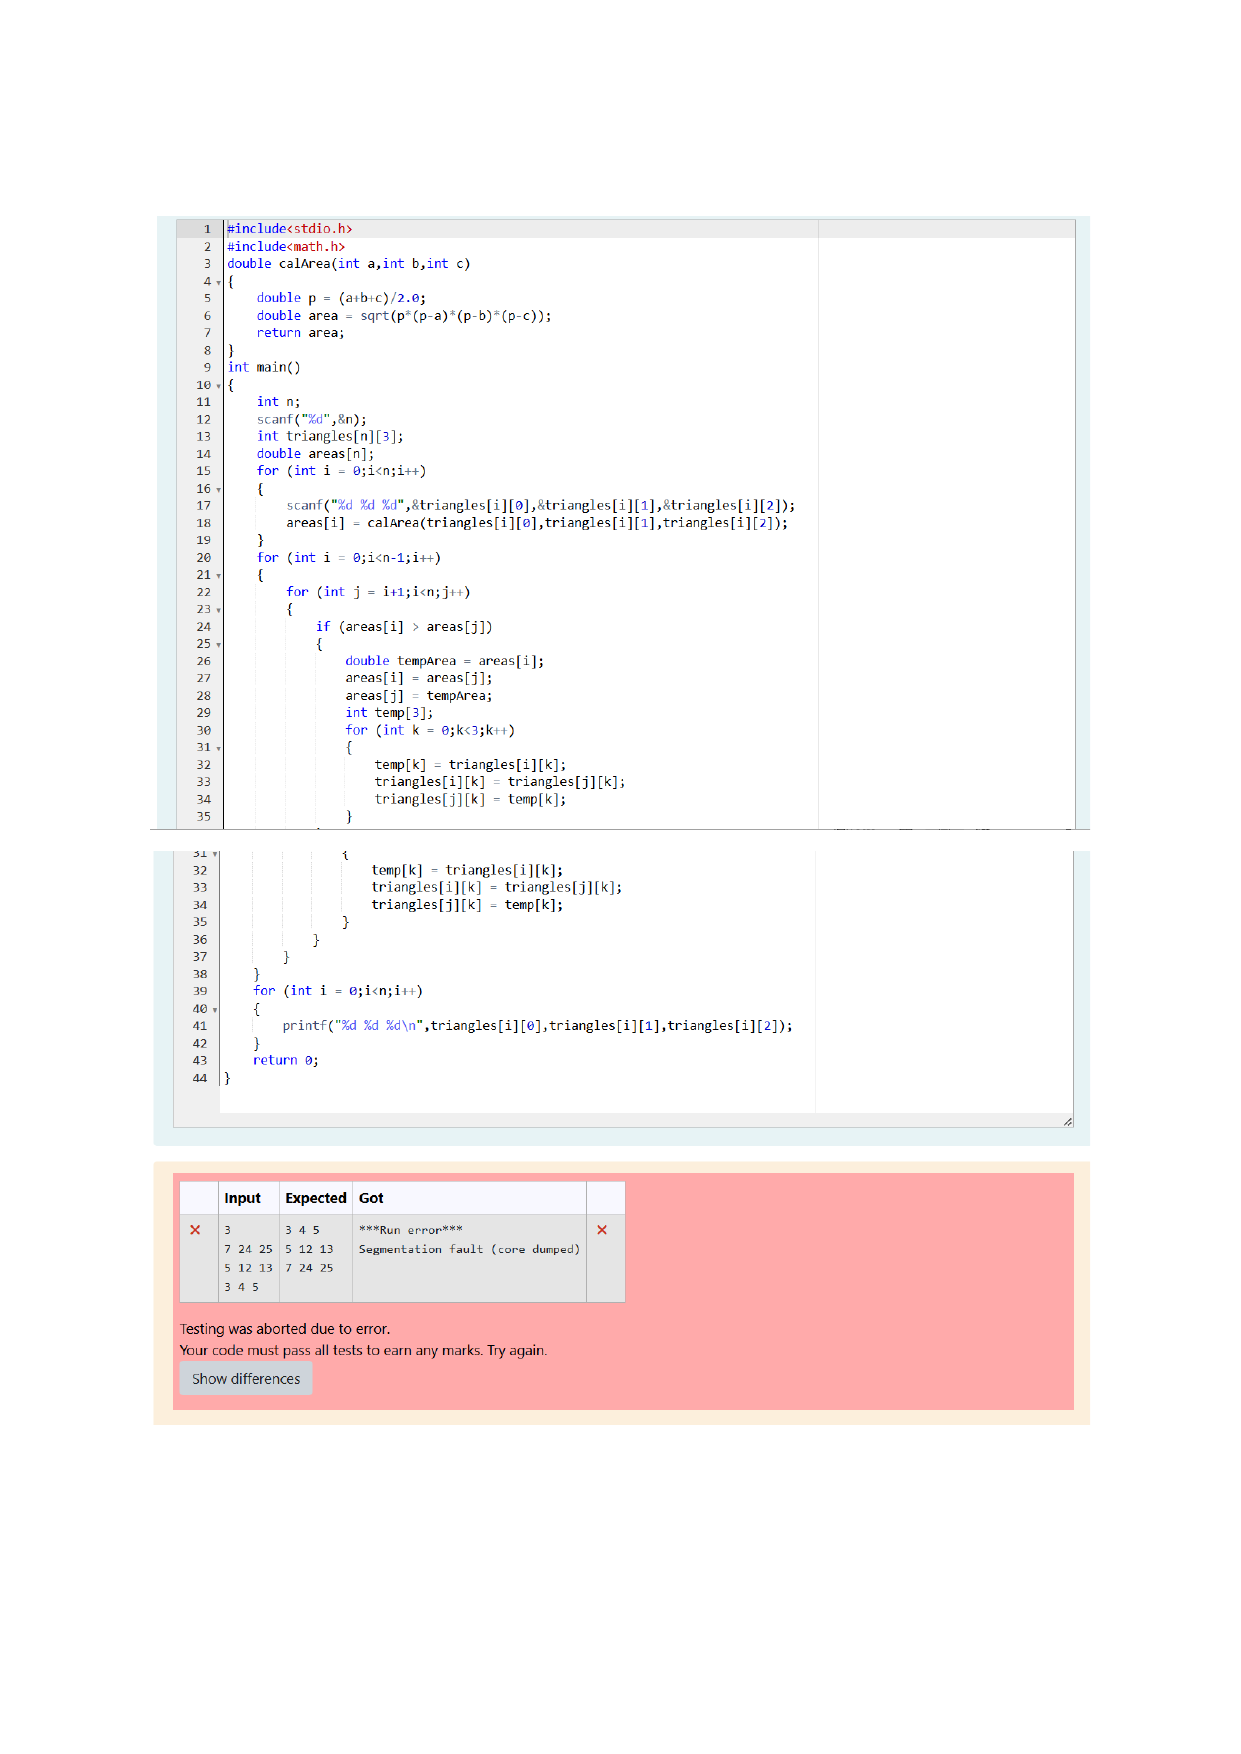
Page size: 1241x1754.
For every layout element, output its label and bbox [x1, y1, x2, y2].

picture [150, 216, 1091, 830]
picture [150, 851, 1091, 1425]
